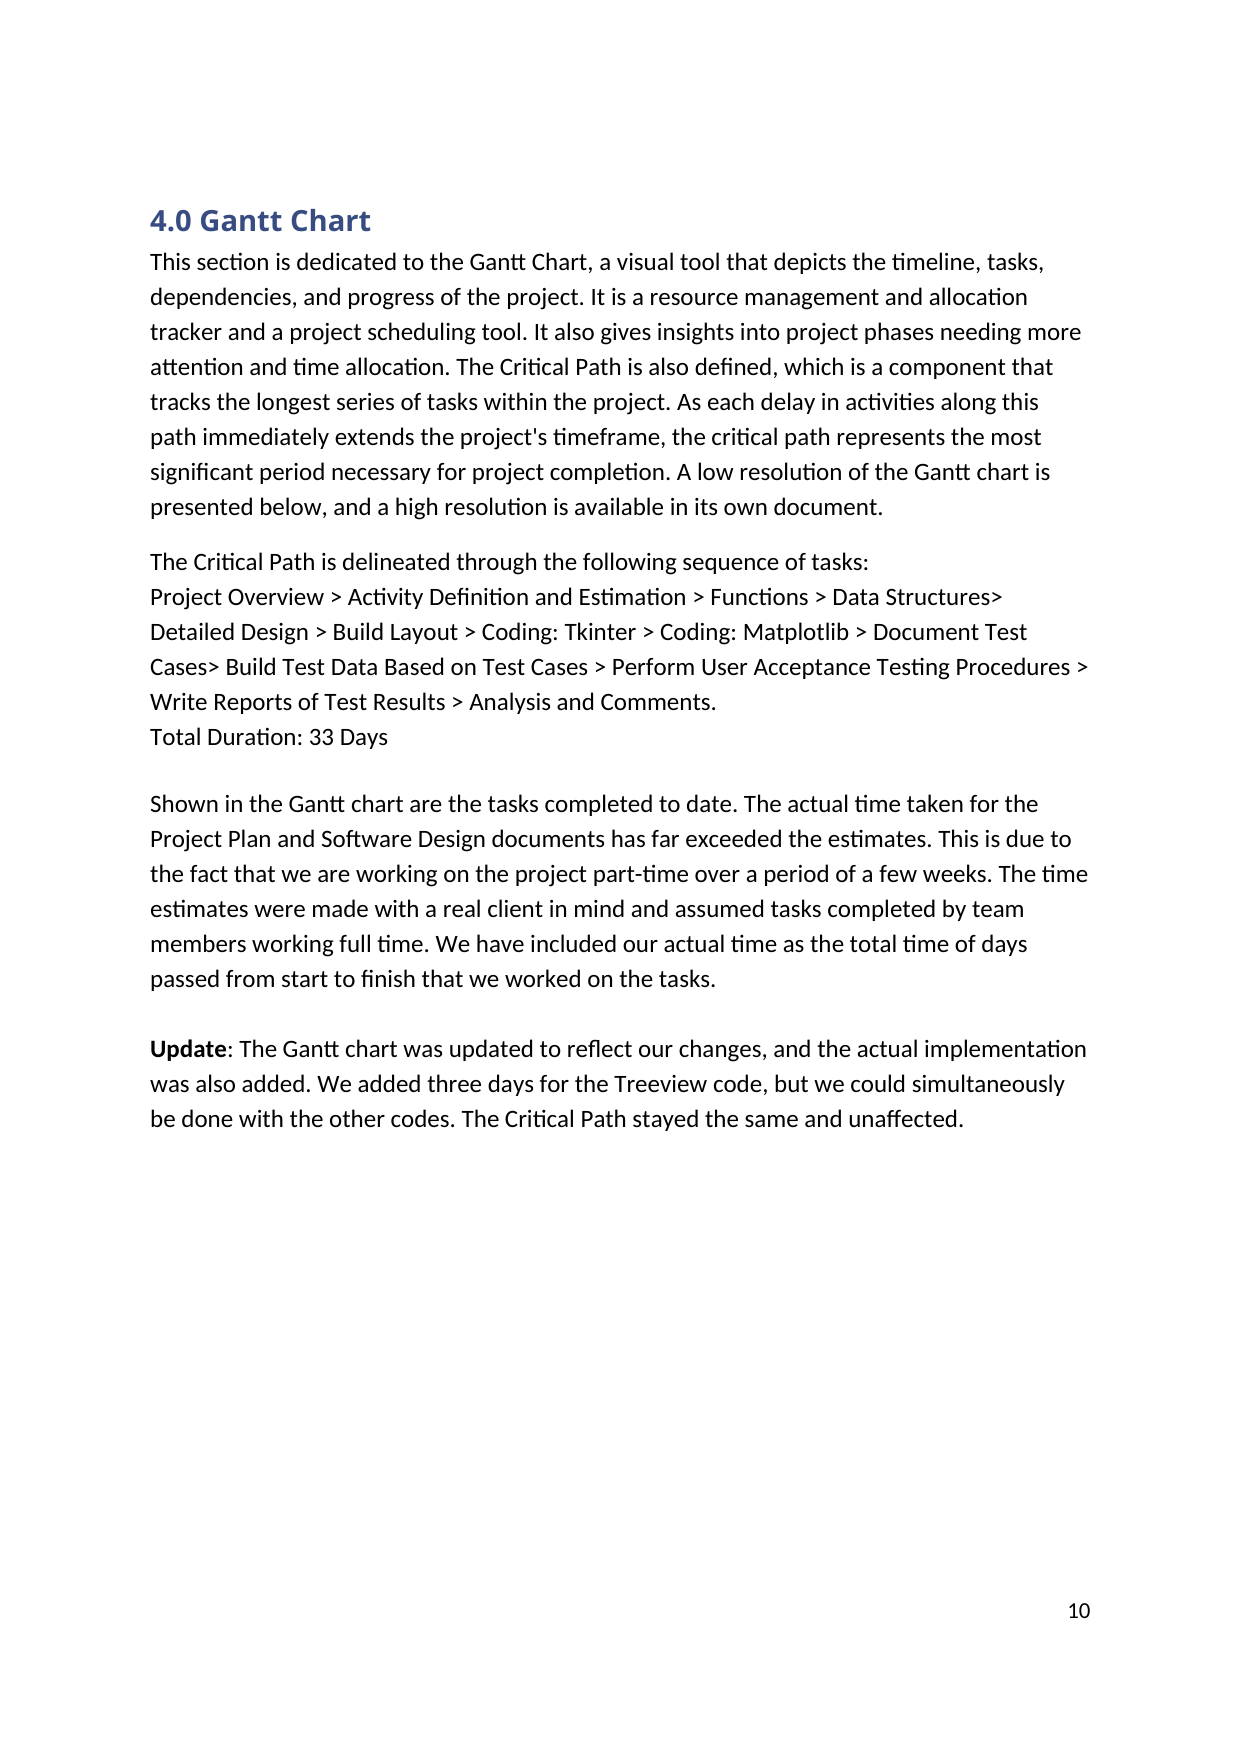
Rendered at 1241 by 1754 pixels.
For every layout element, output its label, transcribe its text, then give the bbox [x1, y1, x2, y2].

text This section is dedicated to the Gantt Chart, a visual tool that depicts the timeline, tasks, dependencies, and progress of the project. It is a resource management and allocation tracker and a project scheduling tool. It also gives insights into project phases needing more attention and time allocation. The Critical Path is also defined, which is a component that tracks the longest series of tasks within the project. As each delay in activities along this path immediately extends the project's timeframe, the critical path represents the most significant period necessary for project completion. A low resolution of the Gantt chart is presented below, and a high resolution is available in its own document. [150, 246, 1090, 521]
text Shown in the Gantt chart are the tasks completed to date. The actual time taken for the Project Plan and Software Design documents has far exceeded the estimates. This is due to the fact that we are working on the project part-time over a period of a few weeks. The time estimates were made with a real client in mind and assumed tasks completed by team members working full time. We have included our actual time as the total time of days passed from start to finish that we worked on the tasks. [150, 788, 1090, 994]
text Project Overview > Activity Definition and Estimation > Functions > Data Structures> Detailed Design > Build Layout > Coding: Tkinter > Coding: Matplotlib > Document Test Cases> Build Test Data Based on Test Cases > Perform User Acceptance Testing Procedures > Write Reports of Test Results > Analysis and Comments. [150, 581, 1090, 717]
text Total Duration: 33 Days [150, 721, 1090, 784]
text Update: The Gantt chart was updated to reflect our changes, and the actual implementation was also added. We added three days for the Treeview code, but we could simultaneously be done with the other codes. The Critical Path stayed the same and unaffected. [150, 1033, 1090, 1134]
subtitle 4.0 Gantt Chart [150, 200, 1090, 240]
text The Critical Path is delineated through the following sequence of tasks: [150, 546, 1090, 577]
